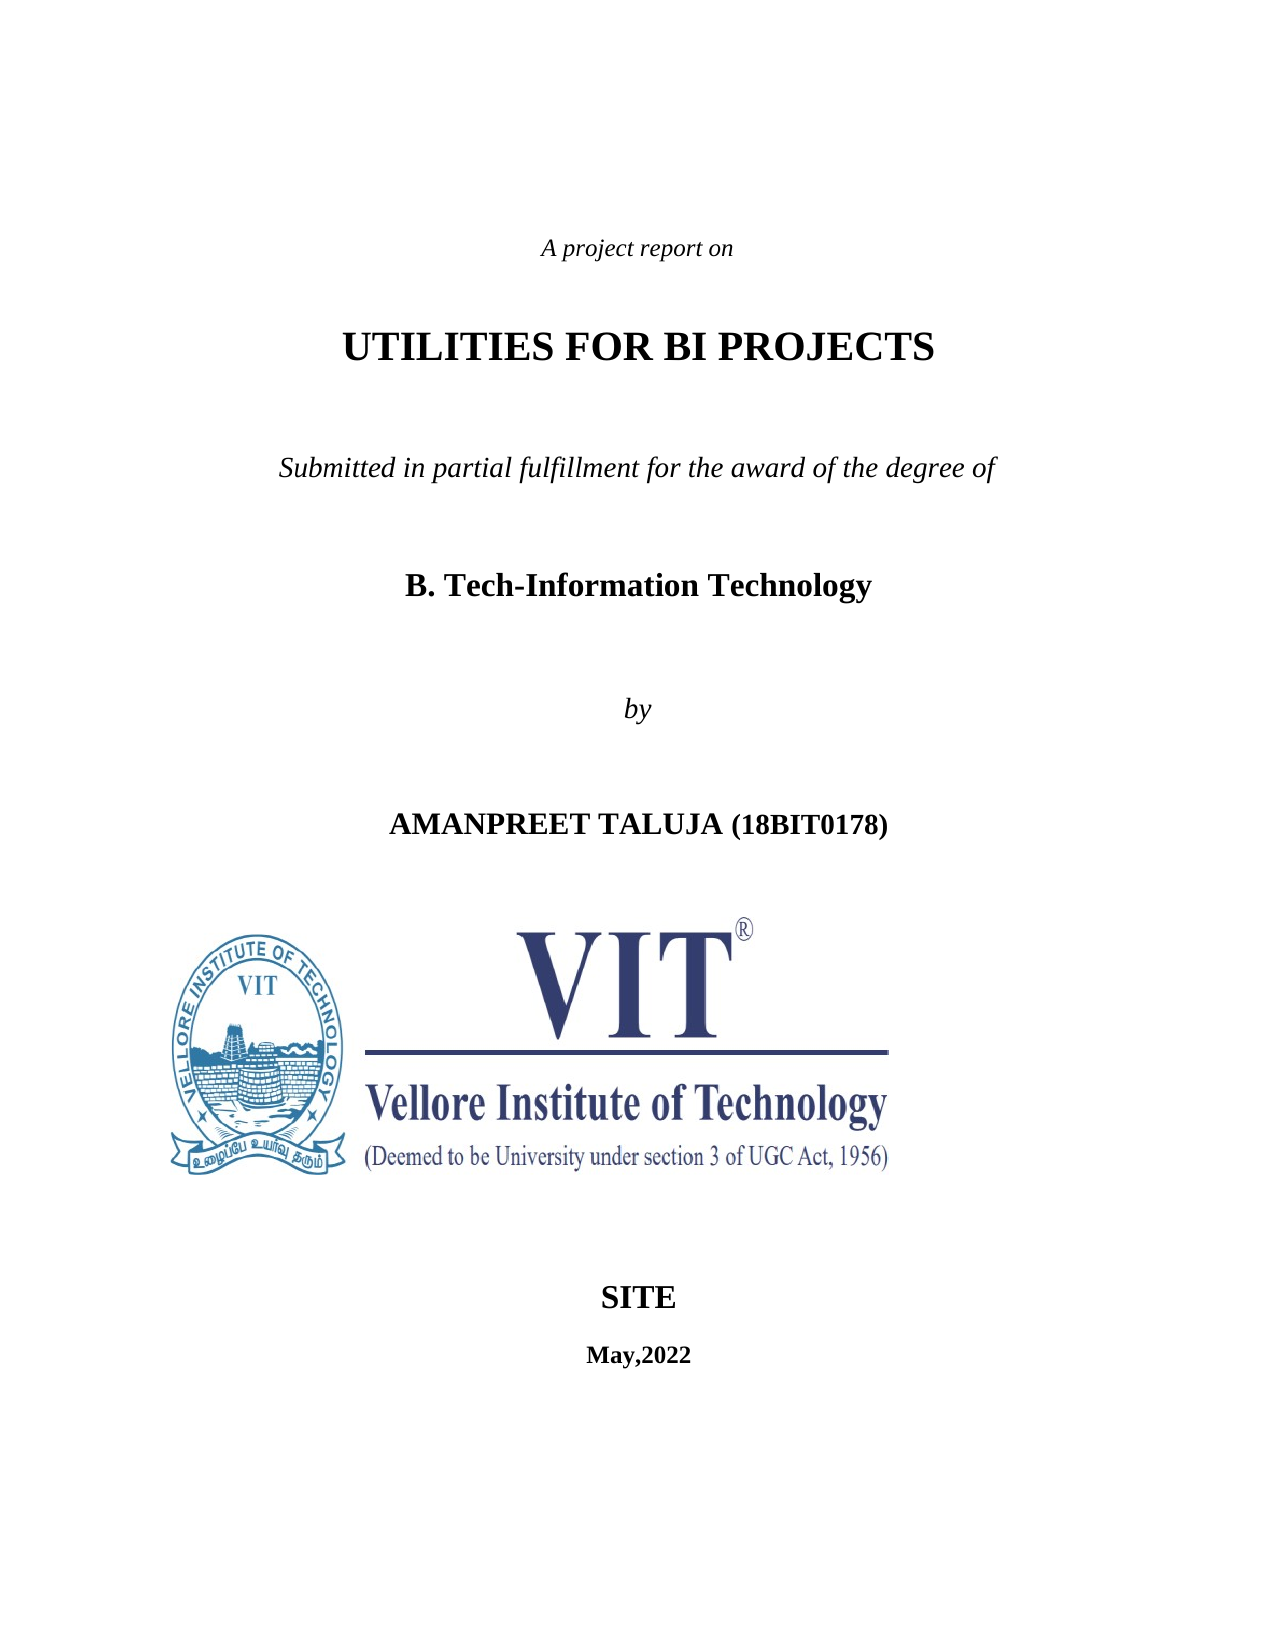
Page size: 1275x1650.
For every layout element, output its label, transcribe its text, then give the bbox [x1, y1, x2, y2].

subtitle B. Tech-Information Technology [152, 565, 1125, 603]
text SITE [152, 1277, 1125, 1316]
text by [153, 691, 1125, 724]
text Submitted in partial fulfillment for the award of the degree of [151, 450, 1125, 484]
subtitle UTILITIES FOR BI PROJECTS [152, 321, 1125, 369]
picture [170, 917, 889, 1175]
text A project report on [152, 233, 1125, 261]
text AMANPREET TALUJA (18BIT0178) [152, 805, 1125, 841]
text May,2022 [424, 1340, 853, 1369]
